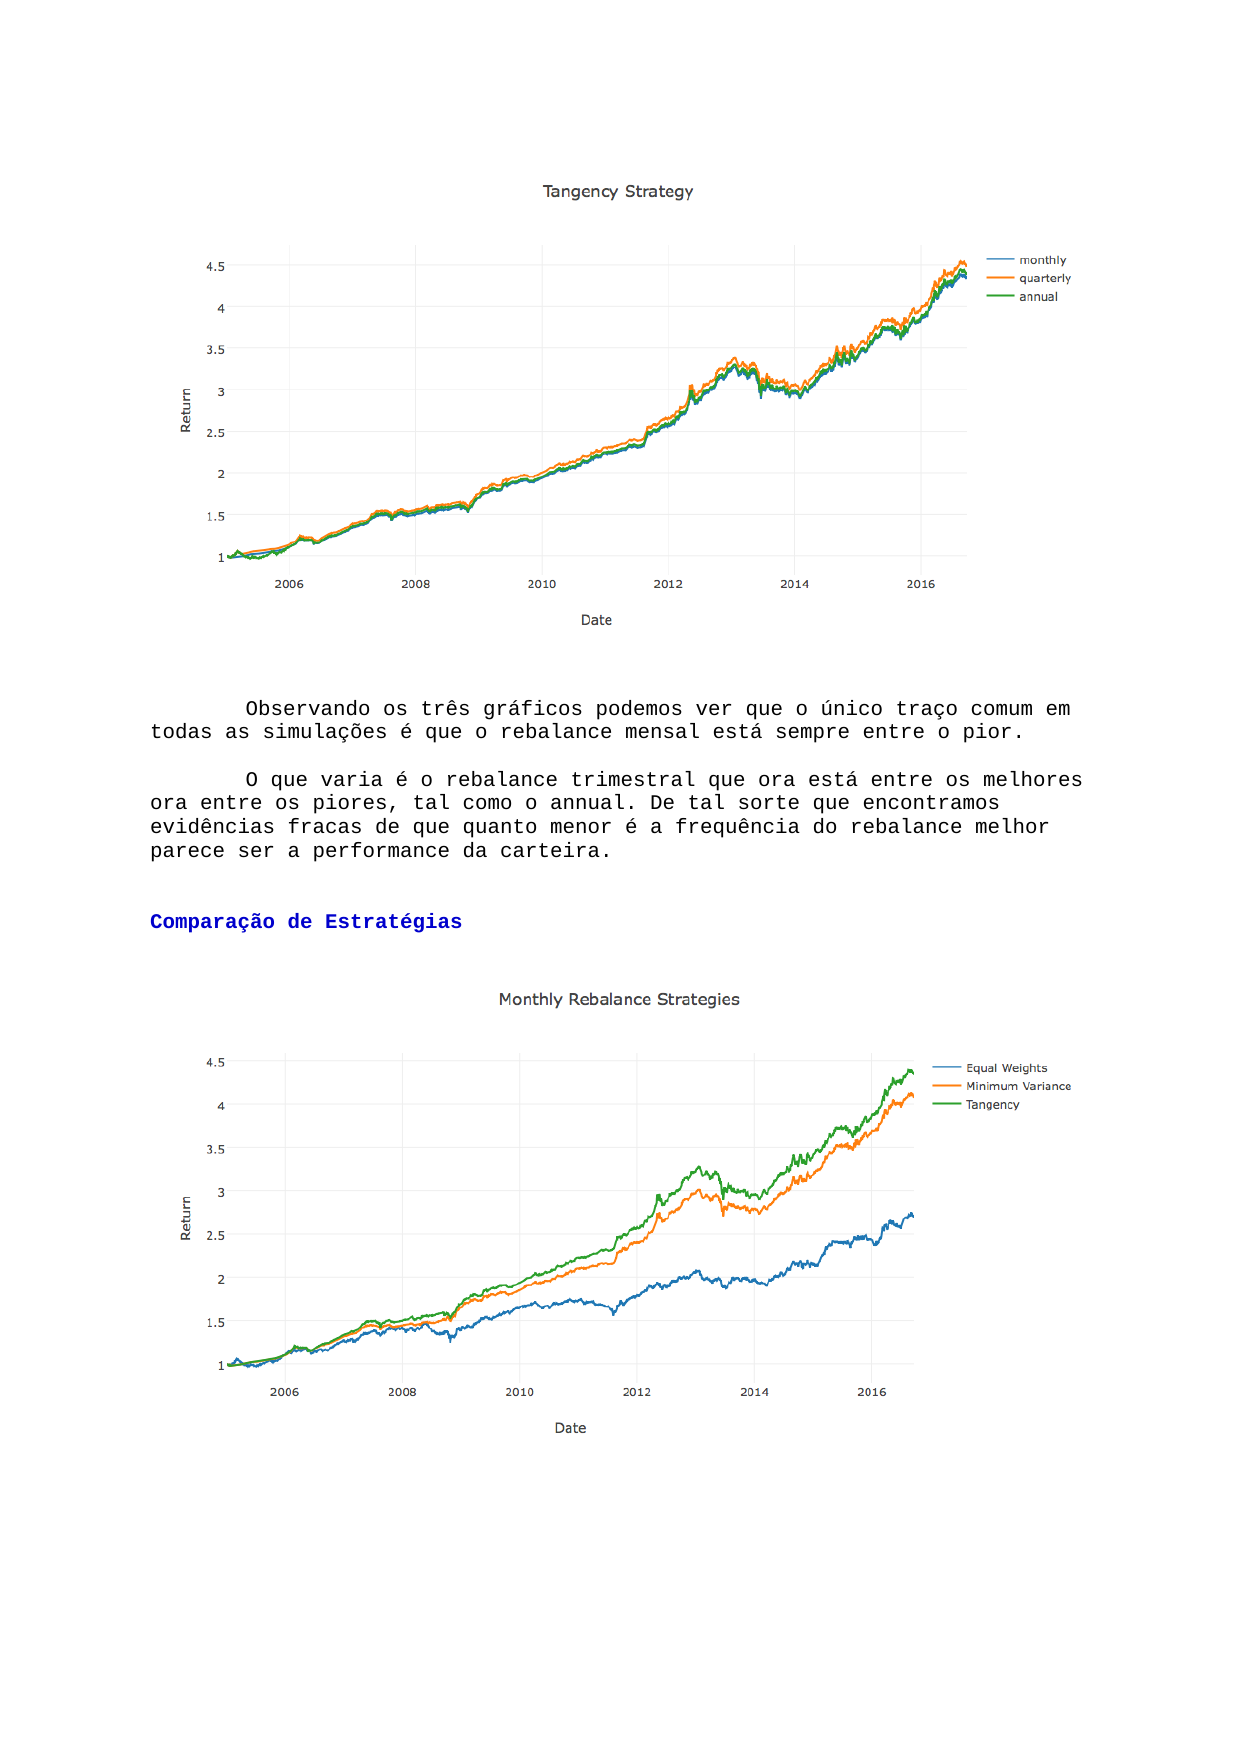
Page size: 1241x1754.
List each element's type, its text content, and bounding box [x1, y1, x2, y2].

text Comparação de Estratégias [150, 911, 1090, 934]
picture [150, 957, 1088, 1459]
picture [150, 150, 1088, 651]
text O que varia é o rebalance trimestral que ora está entre os melhores ora entre os piores, tal como o annual. De tal sorte que encontramos evidências fracas de que quanto menor é a frequência do rebalance melhor parece ser a performance da carteira. [150, 769, 1090, 863]
text Observando os três gráficos podemos ver que o único traço comum em todas as simulações é que o rebalance mensal está sempre entre o pior. [150, 698, 1090, 745]
